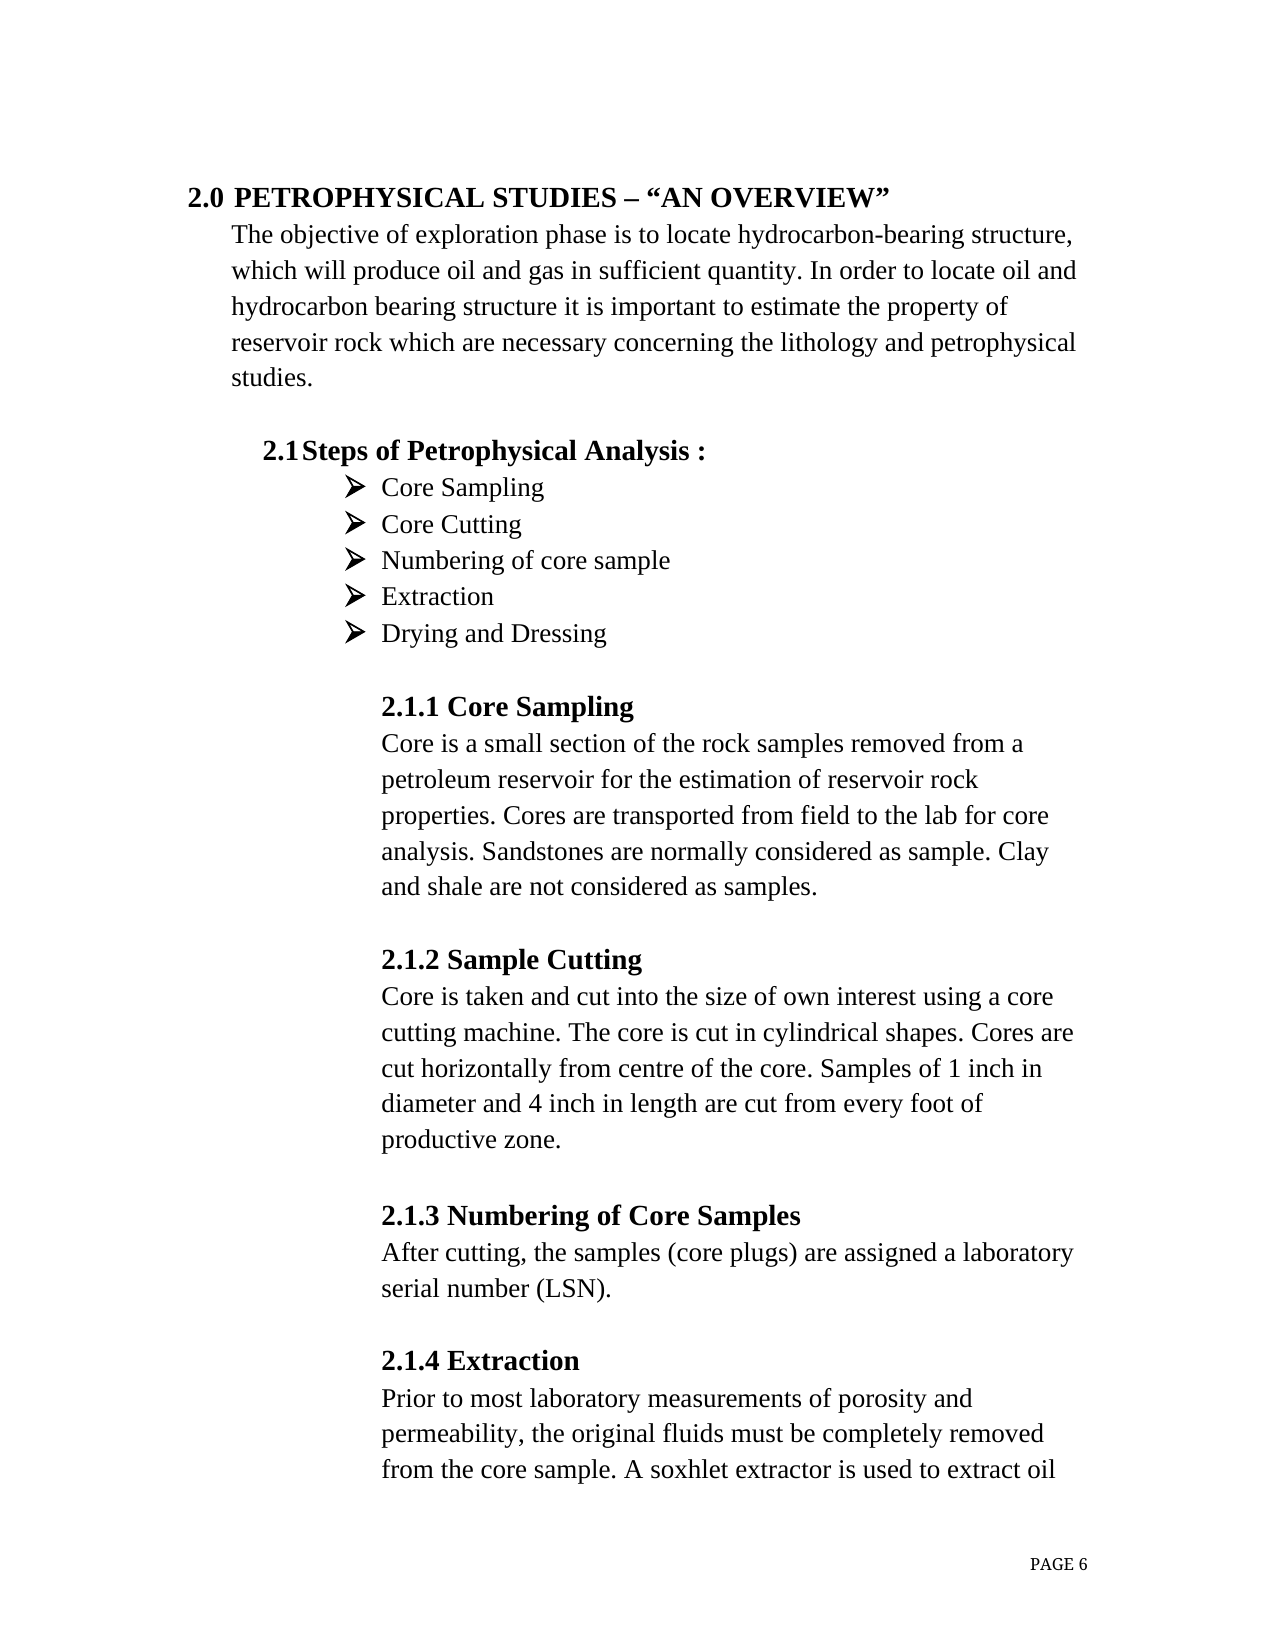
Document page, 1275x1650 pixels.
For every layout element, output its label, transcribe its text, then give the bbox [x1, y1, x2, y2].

list Steps of Petrophysical Analysis : [262, 433, 1087, 466]
list Core Sampling [344, 471, 1087, 503]
list The objective of exploration phase is to locate hydrocarbon-bearing structure, which will produce oil and gas in sufficient quantity. In order to locate oil and hydrocarbon bearing structure it is important to estimate the property of reservoir rock which are necessary concerning the lithology and petrophysical studies. [231, 218, 1087, 393]
list Core Cutting [344, 508, 1087, 539]
list 2.1.3 Numbering of Core Samples [381, 1198, 1087, 1231]
list After cutting, the samples (core plugs) are assigned a laboratory serial number (LSN). [381, 1236, 1087, 1303]
list Extraction [344, 581, 1087, 612]
list 2.1.4 Extraction [381, 1343, 1087, 1377]
list Numbering of core sample [344, 544, 1087, 576]
list PETROPHYSICAL STUDIES – “AN OVERVIEW” [187, 180, 1087, 213]
list Core is taken and cut into the size of own interest using a core cutting machine. The core is cut in cylindrical shapes. Cores are cut horizontally from centre of the core. Samples of 1 inch in diameter and 4 inch in length are cut from every foot of productive zone. [381, 980, 1087, 1154]
list Core is a small section of the rock samples removed from a petroleum reservoir for the estimation of reservoir rock properties. Cores are transported from field to the lab for core analysis. Sandstones are normally considered as sample. Clay and shale are not considered as samples. [381, 727, 1087, 902]
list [381, 1382, 1087, 1484]
list 2.1.1 Core Sampling [381, 689, 1087, 722]
list 2.1.2 Sample Cutting [381, 942, 1087, 975]
list Drying and Dressing [344, 617, 1087, 648]
